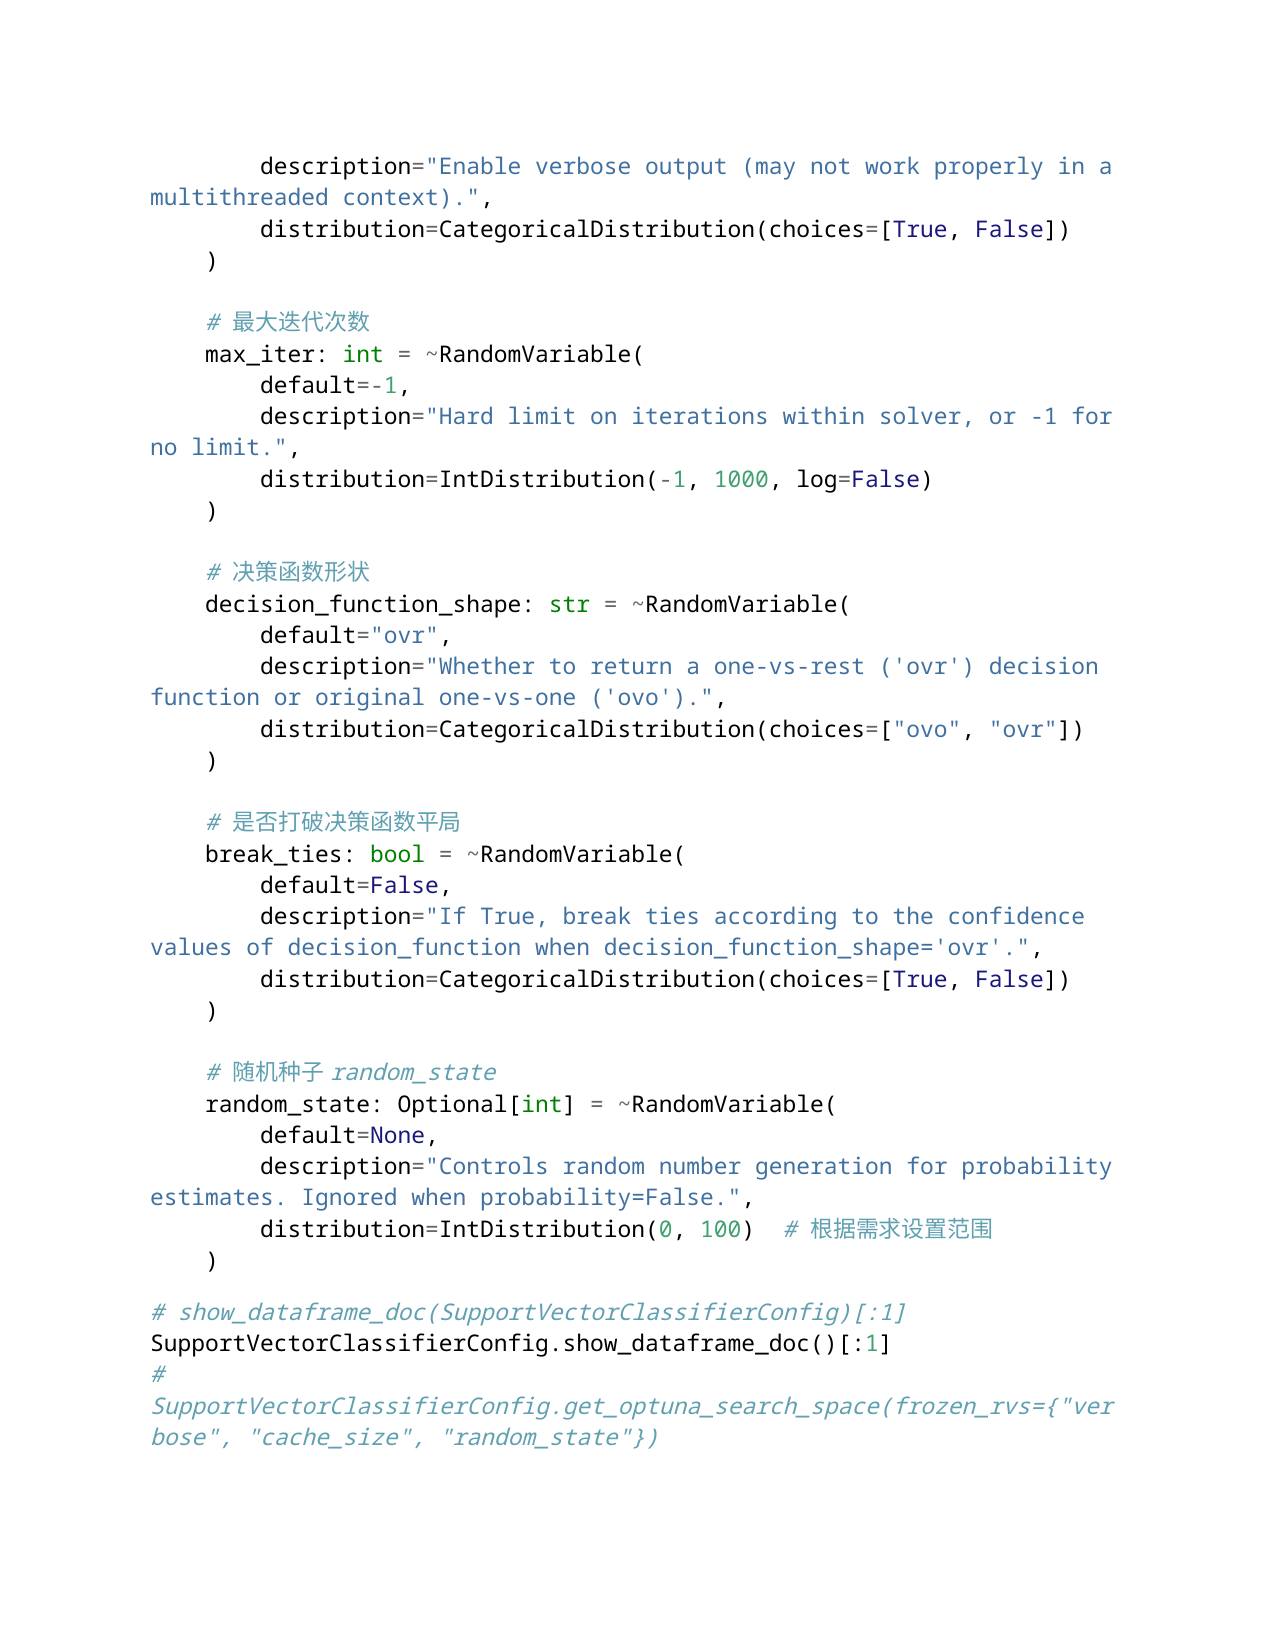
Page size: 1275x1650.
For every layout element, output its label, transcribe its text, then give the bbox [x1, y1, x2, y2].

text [150, 150, 1125, 1275]
text # show_dataframe_doc(SupportVectorClassifierConfig)[:1] SupportVectorClassifierConfig.show_dataframe_doc()[:1] # SupportVectorClassifierConfig.get_optuna_search_space(frozen_rvs={"verbose", "cache_size", "random_state"}) [150, 1296, 1125, 1452]
